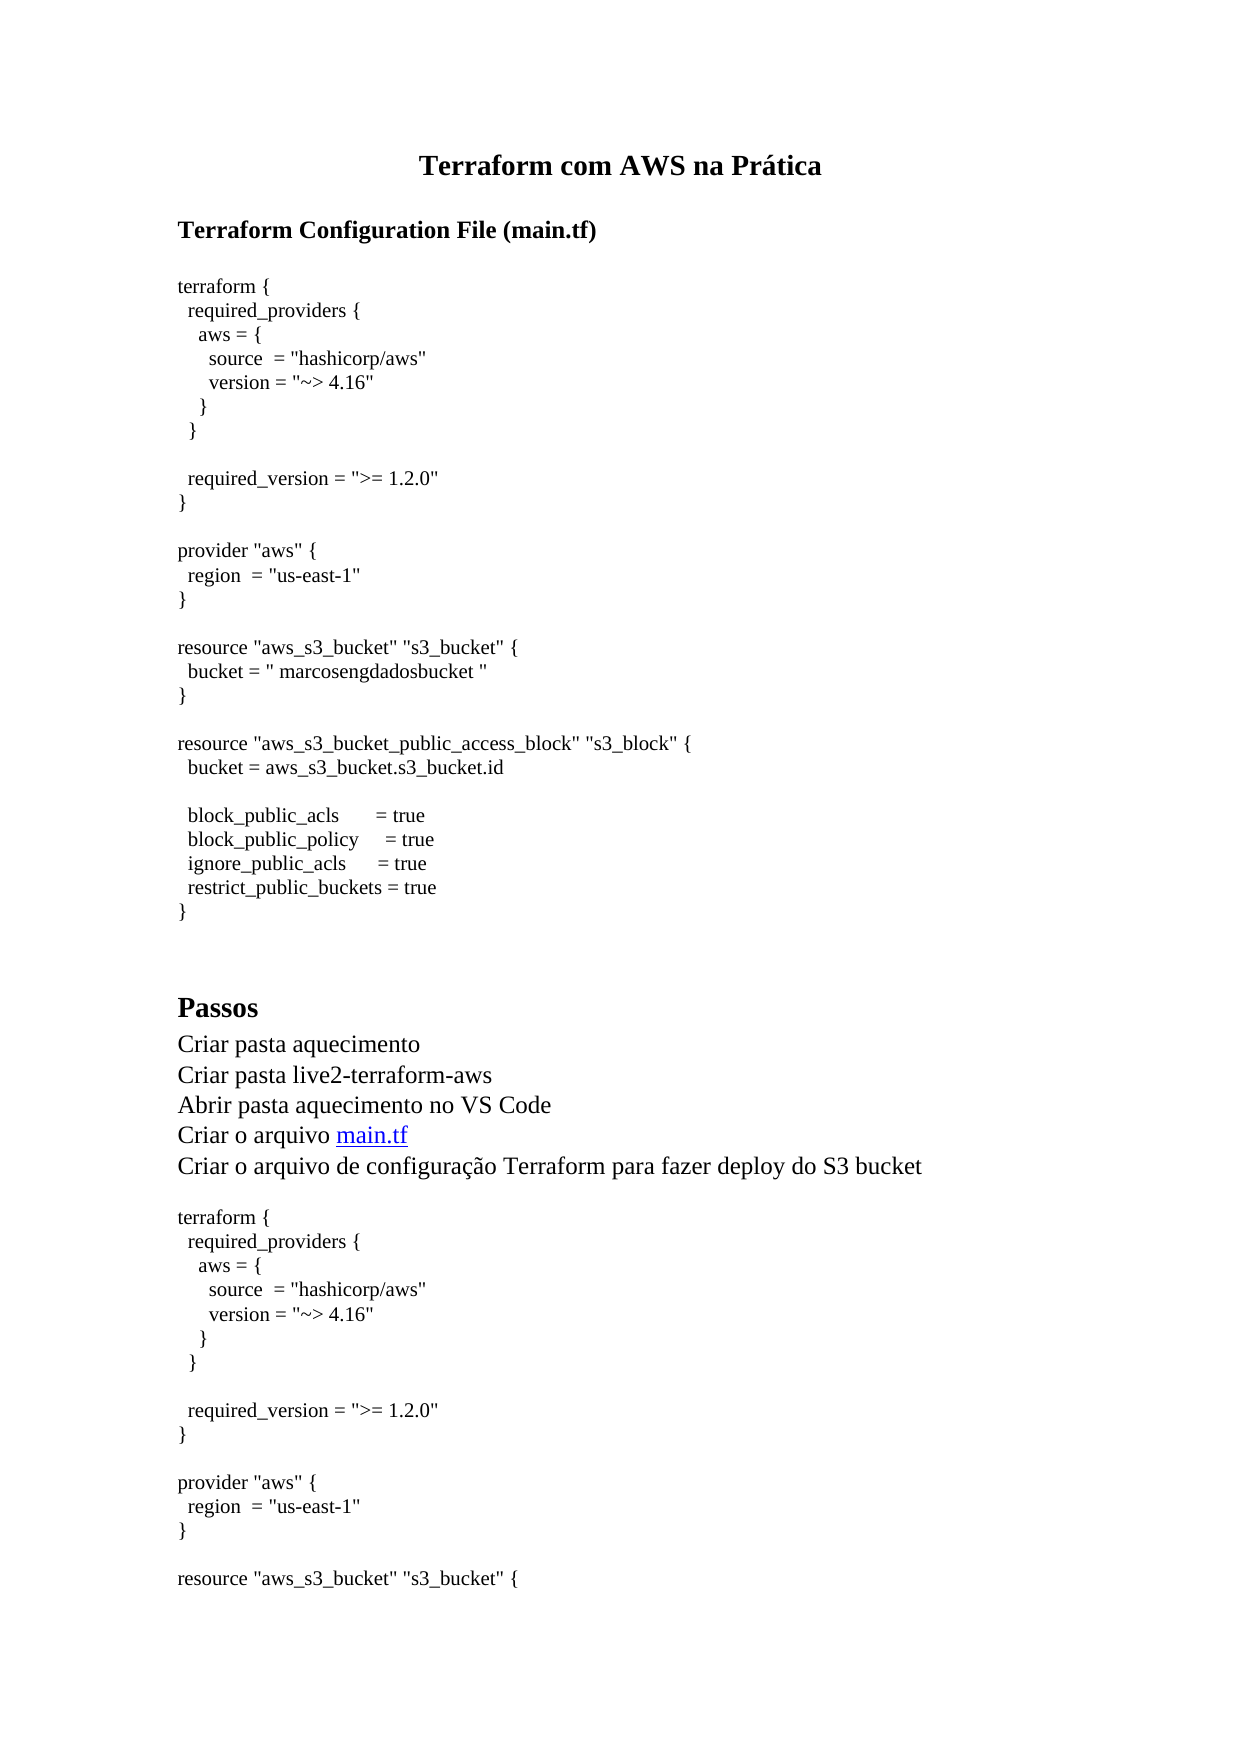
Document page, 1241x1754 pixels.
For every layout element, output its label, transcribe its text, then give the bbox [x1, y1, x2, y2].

text required_version = ">= 1.2.0" [177, 1398, 1063, 1422]
text terraform { [177, 274, 1063, 298]
text version = "~> 4.16" [177, 370, 1063, 394]
text source = "hashicorp/aws" [177, 346, 1063, 370]
text aws = { [177, 322, 1063, 346]
text Criar pasta live2-terraform-aws [177, 1060, 1063, 1089]
text bucket = aws_s3_bucket.s3_bucket.id [177, 755, 1063, 779]
text provider "aws" { [177, 538, 1063, 562]
text Criar pasta aquecimento [177, 1029, 1063, 1058]
text required_providers { [177, 1229, 1063, 1253]
text provider "aws" { [177, 1470, 1063, 1494]
text required_providers { [177, 298, 1063, 322]
text aws = { [177, 1253, 1063, 1277]
text restrict_public_buckets = true [177, 875, 1063, 899]
text resource "aws_s3_bucket" "s3_bucket" { [177, 635, 1063, 659]
text Terraform com AWS na Prática [177, 148, 1063, 181]
text } [177, 1422, 1063, 1446]
text Passos [177, 990, 1063, 1023]
text } [177, 418, 1063, 442]
text version = "~> 4.16" [177, 1301, 1063, 1326]
text block_public_policy = true [177, 827, 1063, 851]
text } [177, 587, 1063, 611]
text block_public_acls = true [177, 803, 1063, 827]
text region = "us-east-1" [177, 562, 1063, 587]
text resource "aws_s3_bucket" "s3_bucket" { [177, 1566, 1063, 1590]
text } [177, 490, 1063, 514]
text } [177, 1349, 1063, 1374]
text region = "us-east-1" [177, 1494, 1063, 1518]
text } [177, 1326, 1063, 1349]
text source = "hashicorp/aws" [177, 1277, 1063, 1301]
text resource "aws_s3_bucket_public_access_block" "s3_block" { [177, 731, 1063, 755]
text Criar o arquivo de configuração Terraform para fazer deploy do S3 bucket [177, 1151, 1063, 1179]
text } [177, 1518, 1063, 1542]
text } [177, 899, 1063, 923]
text } [177, 394, 1063, 418]
text terraform { [177, 1205, 1063, 1229]
text } [177, 683, 1063, 707]
text Terraform Configuration File (main.tf) [177, 215, 1063, 243]
text ignore_public_acls = true [177, 851, 1063, 875]
text required_version = ">= 1.2.0" [177, 466, 1063, 490]
text bucket = " marcosengdadosbucket " [177, 659, 1063, 683]
text Criar o arquivo main.tf [177, 1121, 1063, 1149]
text Abrir pasta aquecimento no VS Code [177, 1090, 1063, 1119]
